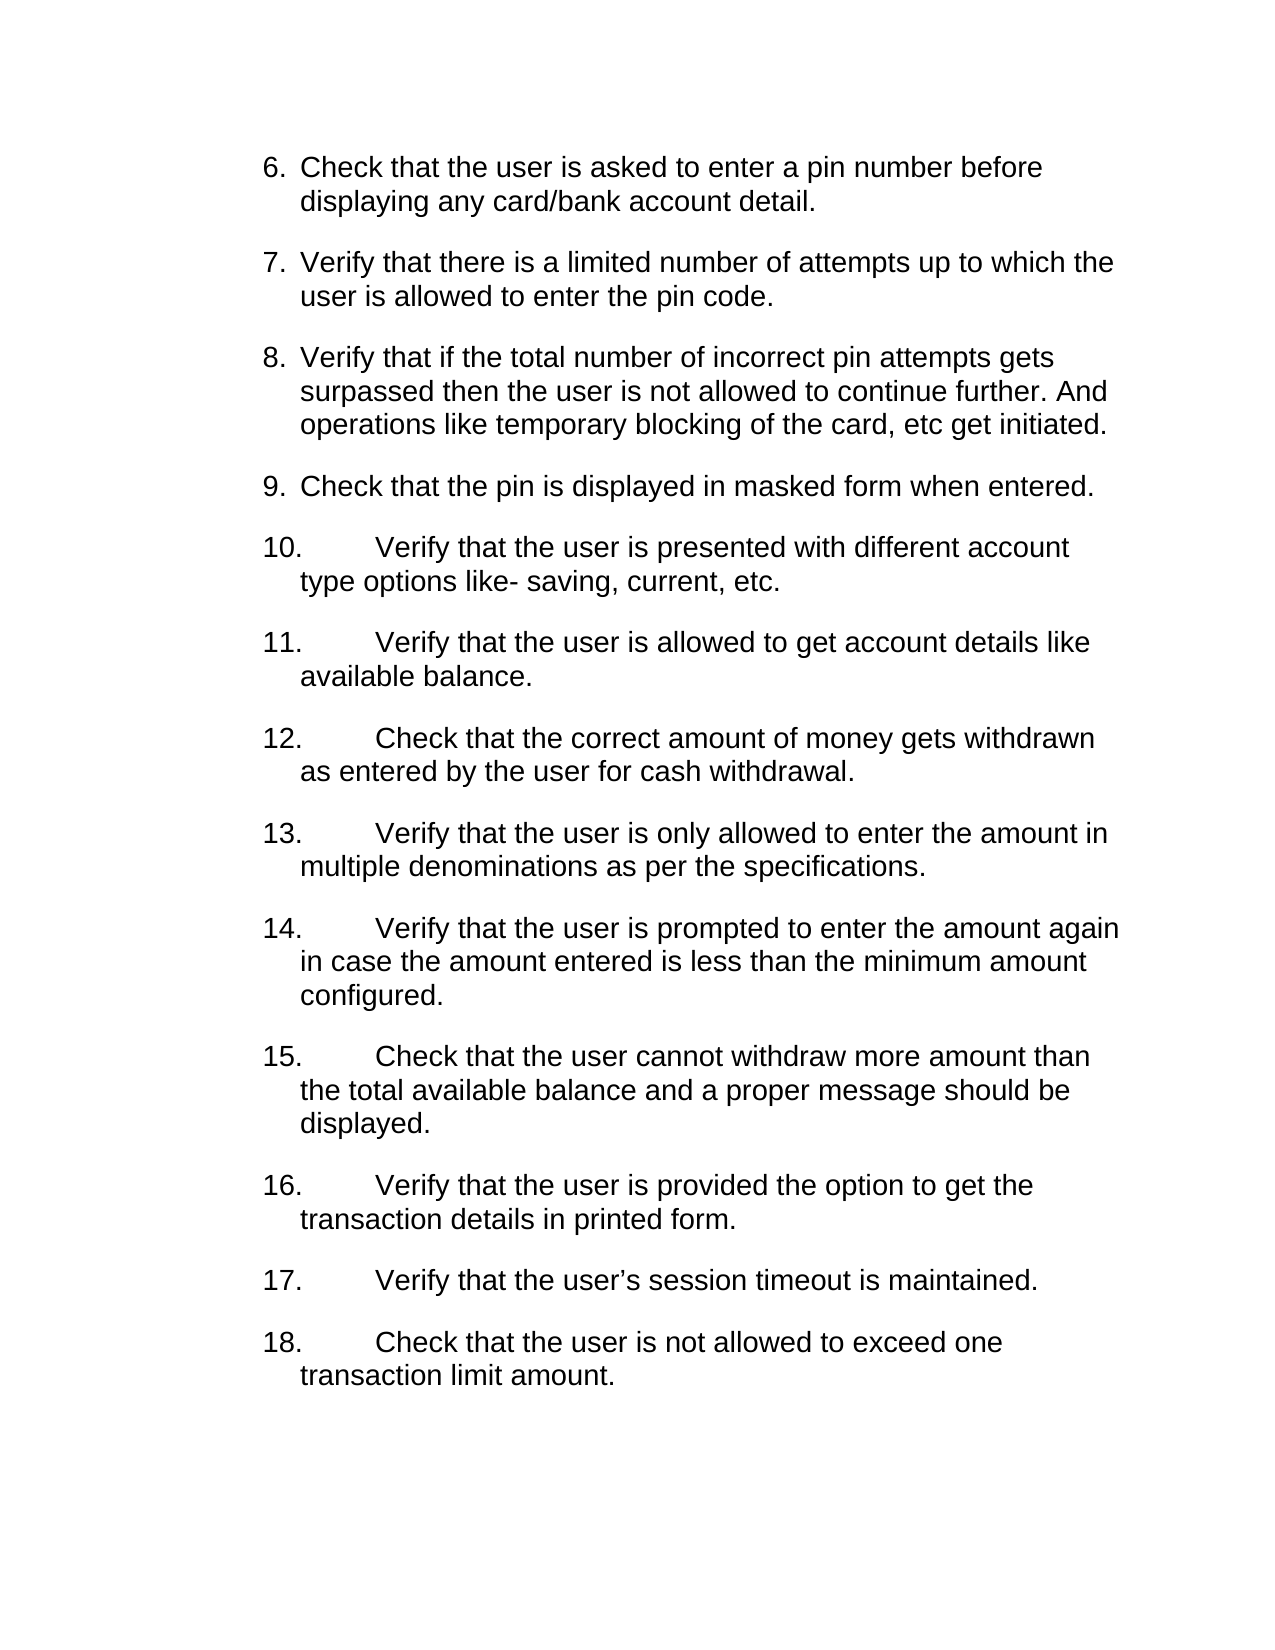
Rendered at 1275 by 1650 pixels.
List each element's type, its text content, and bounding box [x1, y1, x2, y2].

list Check that the user cannot withdraw more amount than the total available balance and a proper message should be displayed. [262, 1039, 1125, 1168]
list Verify that the user is only allowed to enter the amount in multiple denominations as per the specifications. [262, 816, 1125, 911]
list Verify that the user is presented with different account type options like- saving, current, etc. [262, 530, 1125, 626]
list Verify that the user is provided the option to get the transaction details in printed form. [262, 1168, 1125, 1263]
list Verify that the user’s session timeout is maintained. [262, 1263, 1125, 1325]
list Verify that the user is prompted to enter the amount again in case the amount entered is less than the minimum amount configured. [262, 911, 1125, 1039]
list Check that the user is not allowed to exceed one transaction limit amount. [262, 1325, 1125, 1420]
list Verify that if the total number of incorrect pin attempts gets surpassed then the user is not allowed to continue further. And operations like temporary blocking of the card, etc get initiated. [262, 340, 1125, 469]
list Check that the pin is displayed in masked form when entered. [262, 469, 1125, 530]
list Check that the user is asked to enter a pin number before displaying any card/bank account detail. [262, 150, 1125, 245]
list Verify that there is a limited number of attempts up to which the user is allowed to enter the pin code. [262, 245, 1125, 340]
list Check that the correct amount of money gets withdrawn as entered by the user for cash withdrawal. [262, 721, 1125, 816]
list Verify that the user is allowed to get account details like available balance. [262, 626, 1125, 721]
